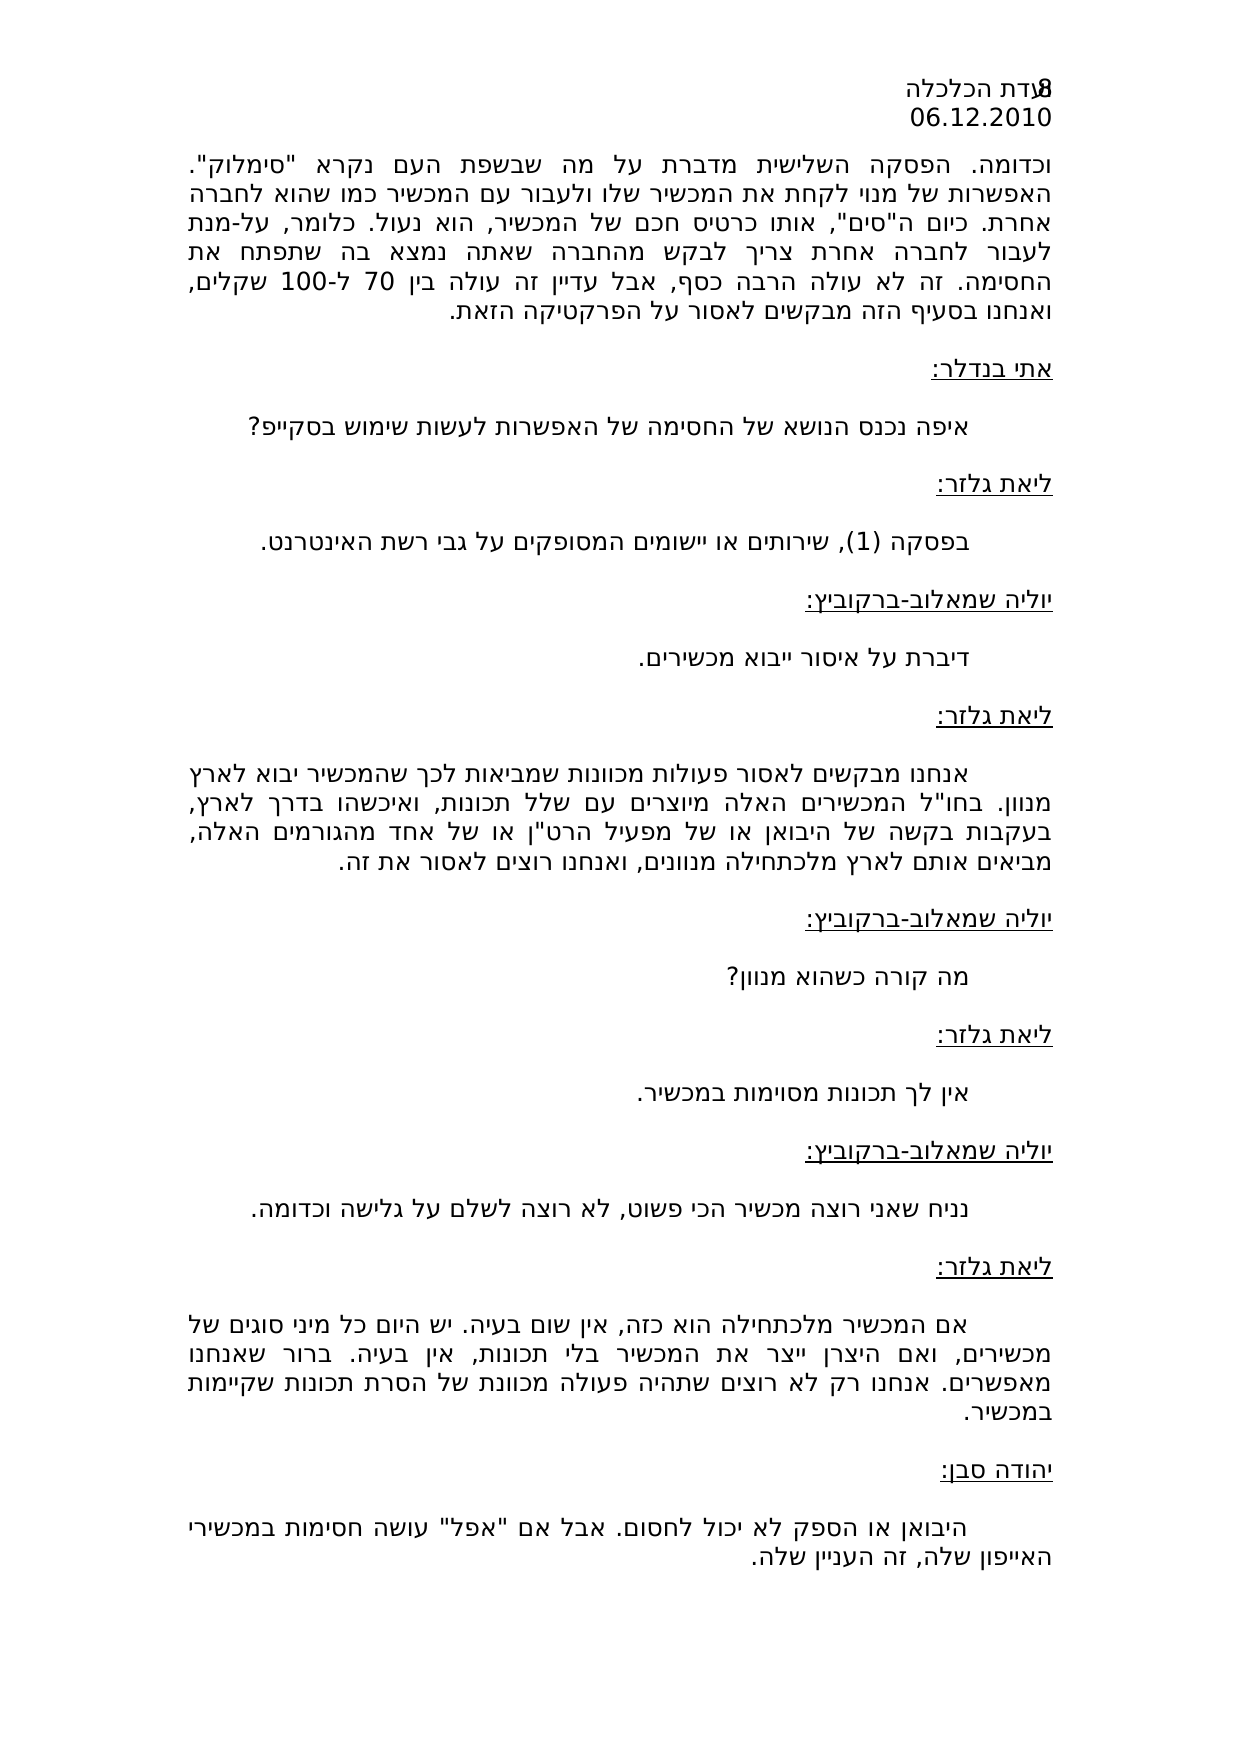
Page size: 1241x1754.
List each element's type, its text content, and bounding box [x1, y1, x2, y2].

text ליאת גלזר: [187, 1020, 1053, 1049]
text יהודה סבן: [187, 1455, 1053, 1484]
text יוליה שמאלוב-ברקוביץ: [187, 585, 1053, 614]
text מה קורה כשהוא מנוון? [187, 962, 1053, 992]
text דיברת על איסור ייבוא מכשירים. [187, 643, 1053, 672]
text איפה נכנס הנושא של החסימה של האפשרות לעשות שימוש בסקייפ? [187, 412, 1053, 441]
text ליאת גלזר: [187, 701, 1053, 730]
text ליאת גלזר: [187, 469, 1053, 499]
text היבואן או הספק לא יכול לחסום. אבל אם "אפל" עושה חסימות במכשירי האייפון שלה, זה העניין שלה. [187, 1513, 1053, 1572]
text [187, 150, 1053, 325]
text ליאת גלזר: [187, 1252, 1053, 1281]
text יוליה שמאלוב-ברקוביץ: [187, 1136, 1053, 1165]
text נניח שאני רוצה מכשיר הכי פשוט, לא רוצה לשלם על גלישה וכדומה. [187, 1194, 1053, 1223]
text אין לך תכונות מסוימות במכשיר. [187, 1078, 1053, 1107]
text אם המכשיר מלכתחילה הוא כזה, אין שום בעיה. יש היום כל מיני סוגים של מכשירים, ואם היצרן ייצר את המכשיר בלי תכונות, אין בעיה. ברור שאנחנו מאפשרים. אנחנו רק לא רוצים שתהיה פעולה מכוונת של הסרת תכונות שקיימות במכשיר. [187, 1310, 1053, 1427]
text אתי בנדלר: [187, 354, 1053, 383]
text אנחנו מבקשים לאסור פעולות מכוונות שמביאות לכך שהמכשיר יבוא לארץ מנוון. בחו"ל המכשירים האלה מיוצרים עם שלל תכונות, ואיכשהו בדרך לארץ, בעקבות בקשה של היבואן או של מפעיל הרט"ן או של אחד מהגורמים האלה, מביאים אותם לארץ מלכתחילה מנוונים, ואנחנו רוצים לאסור את זה. [187, 759, 1053, 876]
text בפסקה (1), שירותים או יישומים המסופקים על גבי רשת האינטרנט. [187, 527, 1053, 557]
text יוליה שמאלוב-ברקוביץ: [187, 904, 1053, 934]
